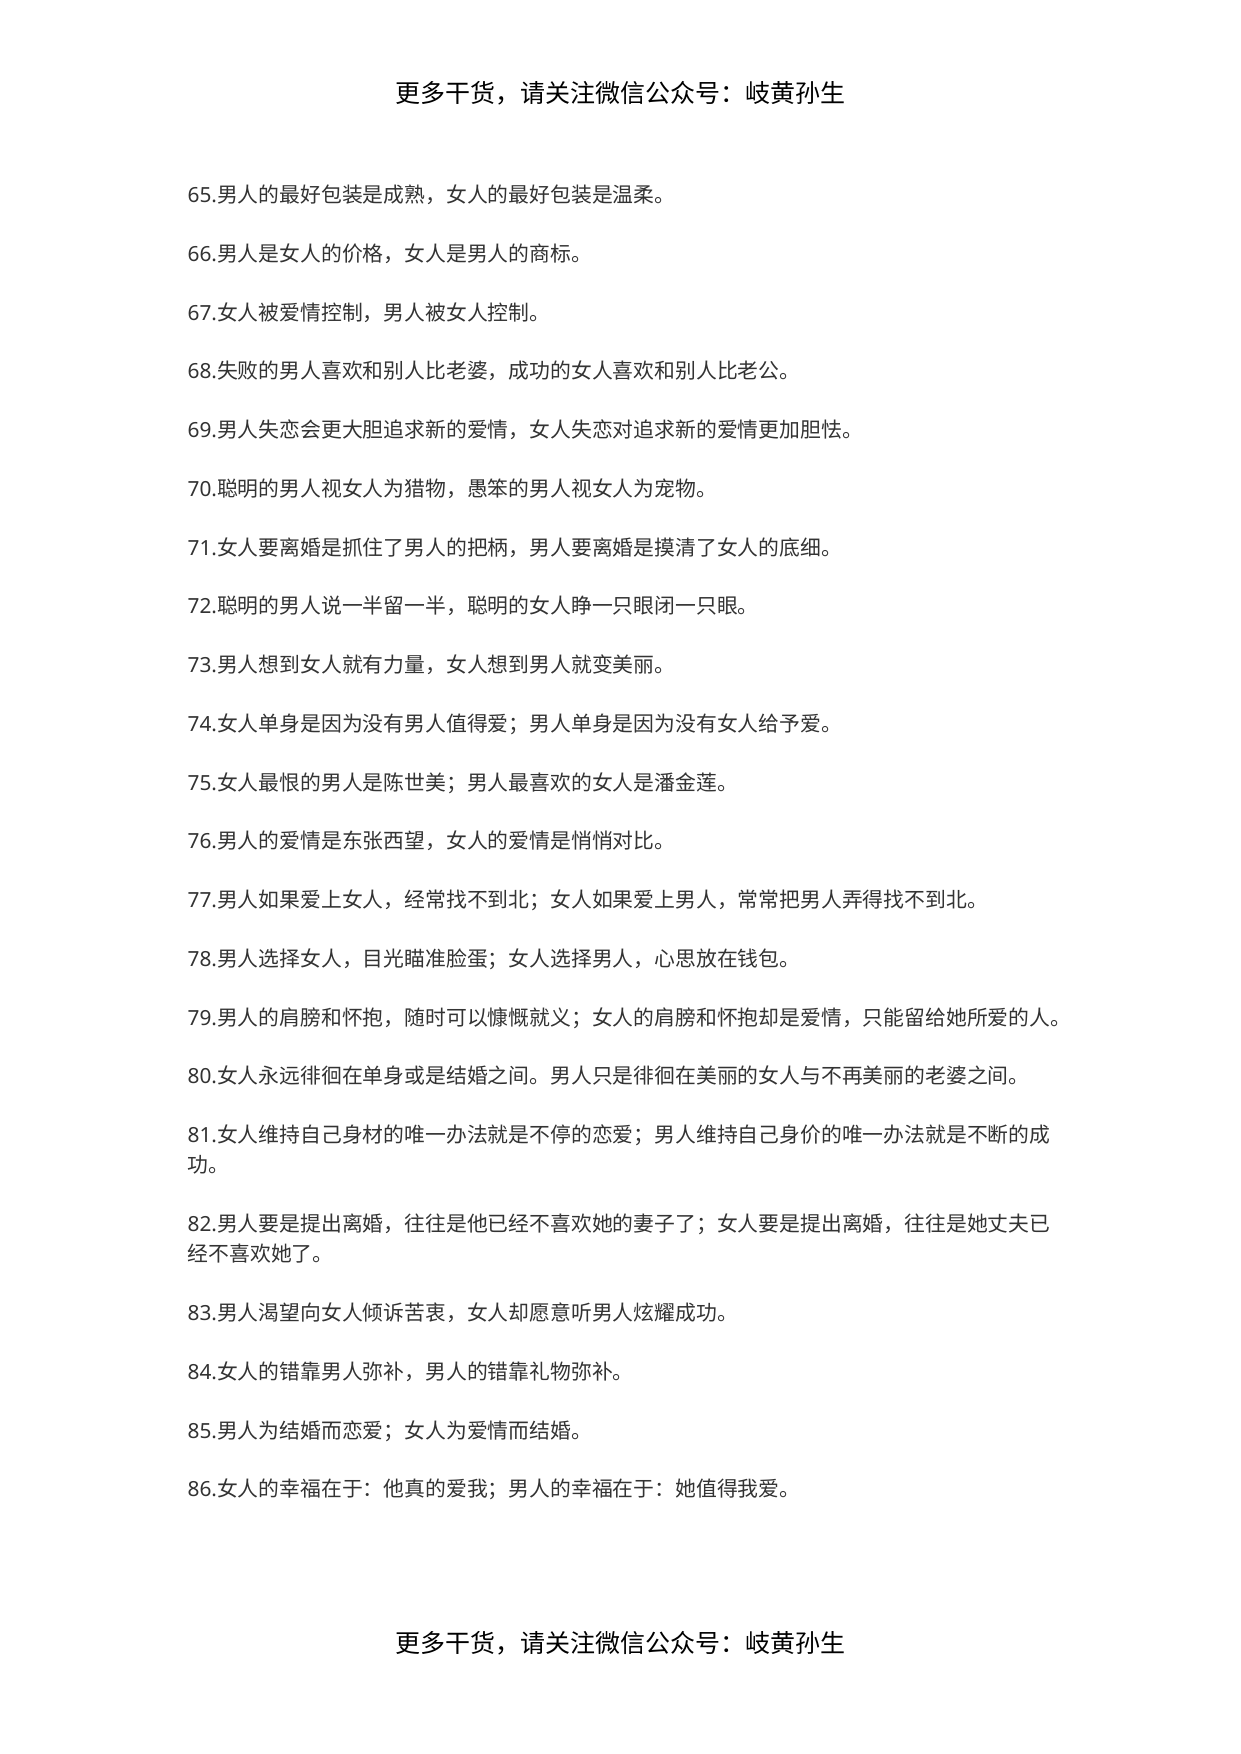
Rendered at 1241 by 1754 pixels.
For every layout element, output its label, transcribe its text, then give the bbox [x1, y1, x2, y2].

text 86.女人的幸福在于：他真的爱我；男人的幸福在于：她值得我爱。 [187, 1473, 1053, 1503]
text 82.男人要是提出离婚，往往是他已经不喜欢她的妻子了；女人要是提出离婚，往往是她丈夫已经不喜欢她了。 [187, 1207, 1053, 1268]
text 76.男人的爱情是东张西望，女人的爱情是悄悄对比。 [187, 825, 1053, 855]
text 70.聪明的男人视女人为猎物，愚笨的男人视女人为宠物。 [187, 472, 1053, 502]
text 81.女人维持自己身材的唯一办法就是不停的恋爱；男人维持自己身价的唯一办法就是不断的成功。 [187, 1118, 1053, 1179]
text 80.女人永远徘徊在单身或是结婚之间。男人只是徘徊在美丽的女人与不再美丽的老婆之间。 [187, 1060, 1053, 1090]
text 75.女人最恨的男人是陈世美；男人最喜欢的女人是潘金莲。 [187, 766, 1053, 796]
text 78.男人选择女人，目光瞄准脸蛋；女人选择男人，心思放在钱包。 [187, 942, 1053, 972]
text 73.男人想到女人就有力量，女人想到男人就变美丽。 [187, 648, 1053, 679]
text 77.男人如果爱上女人，经常找不到北；女人如果爱上男人，常常把男人弄得找不到北。 [187, 883, 1053, 914]
text 71.女人要离婚是抓住了男人的把柄，男人要离婚是摸清了女人的底细。 [187, 531, 1053, 561]
text 72.聪明的男人说一半留一半，聪明的女人睁一只眼闭一只眼。 [187, 590, 1053, 620]
text 83.男人渴望向女人倾诉苦衷，女人却愿意听男人炫耀成功。 [187, 1296, 1053, 1327]
text 84.女人的错靠男人弥补，男人的错靠礼物弥补。 [187, 1355, 1053, 1385]
text 66.男人是女人的价格，女人是男人的商标。 [187, 237, 1053, 267]
text 79.男人的肩膀和怀抱，随时可以慷慨就义；女人的肩膀和怀抱却是爱情，只能留给她所爱的人。 [187, 1001, 1053, 1031]
text 65.男人的最好包装是成熟，女人的最好包装是温柔。 [187, 178, 1053, 209]
text 69.男人失恋会更大胆追求新的爱情，女人失恋对追求新的爱情更加胆怯。 [187, 413, 1053, 444]
text 68.失败的男人喜欢和别人比老婆，成功的女人喜欢和别人比老公。 [187, 355, 1053, 385]
text 85.男人为结婚而恋爱；女人为爱情而结婚。 [187, 1414, 1053, 1444]
text 74.女人单身是因为没有男人值得爱；男人单身是因为没有女人给予爱。 [187, 707, 1053, 737]
text 67.女人被爱情控制，男人被女人控制。 [187, 296, 1053, 326]
